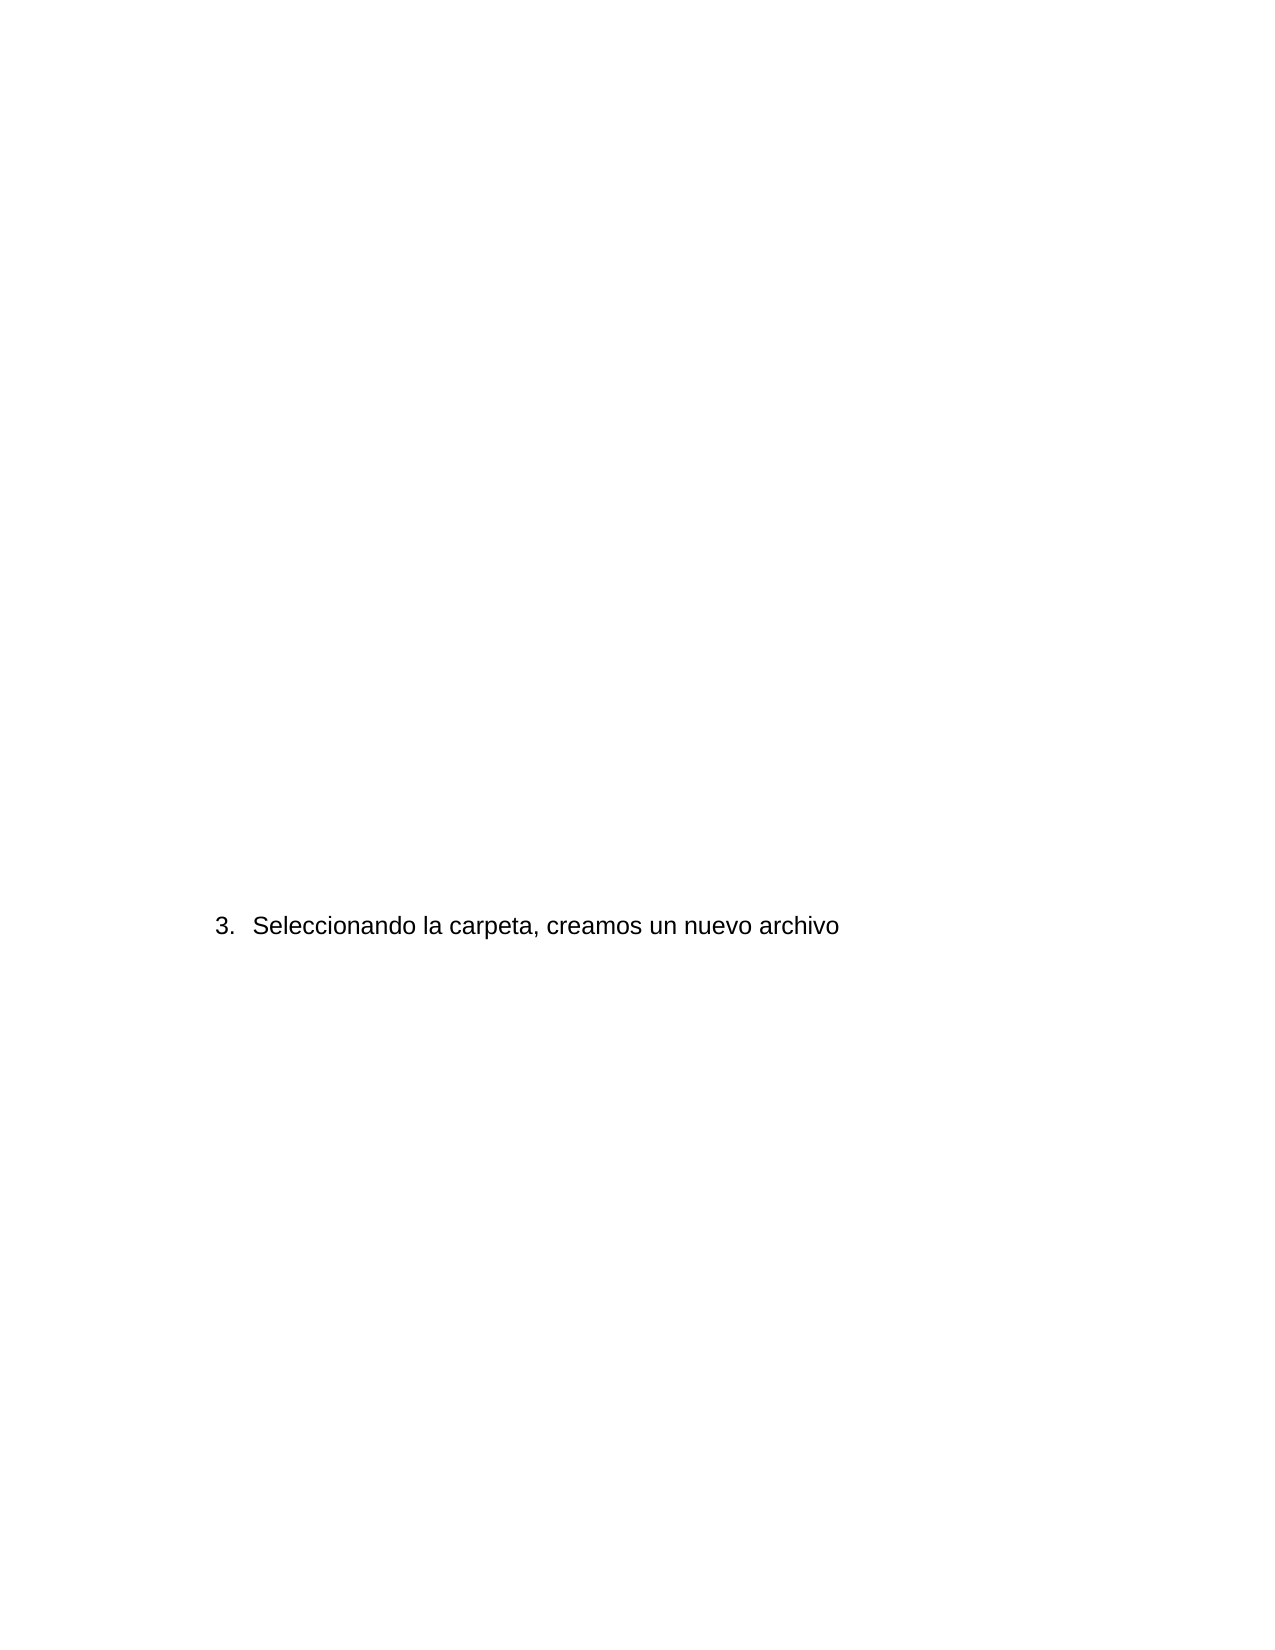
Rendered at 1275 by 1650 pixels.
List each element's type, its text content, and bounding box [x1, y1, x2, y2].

list Seleccionando la carpeta, creamos un nuevo archivo [215, 911, 1098, 940]
